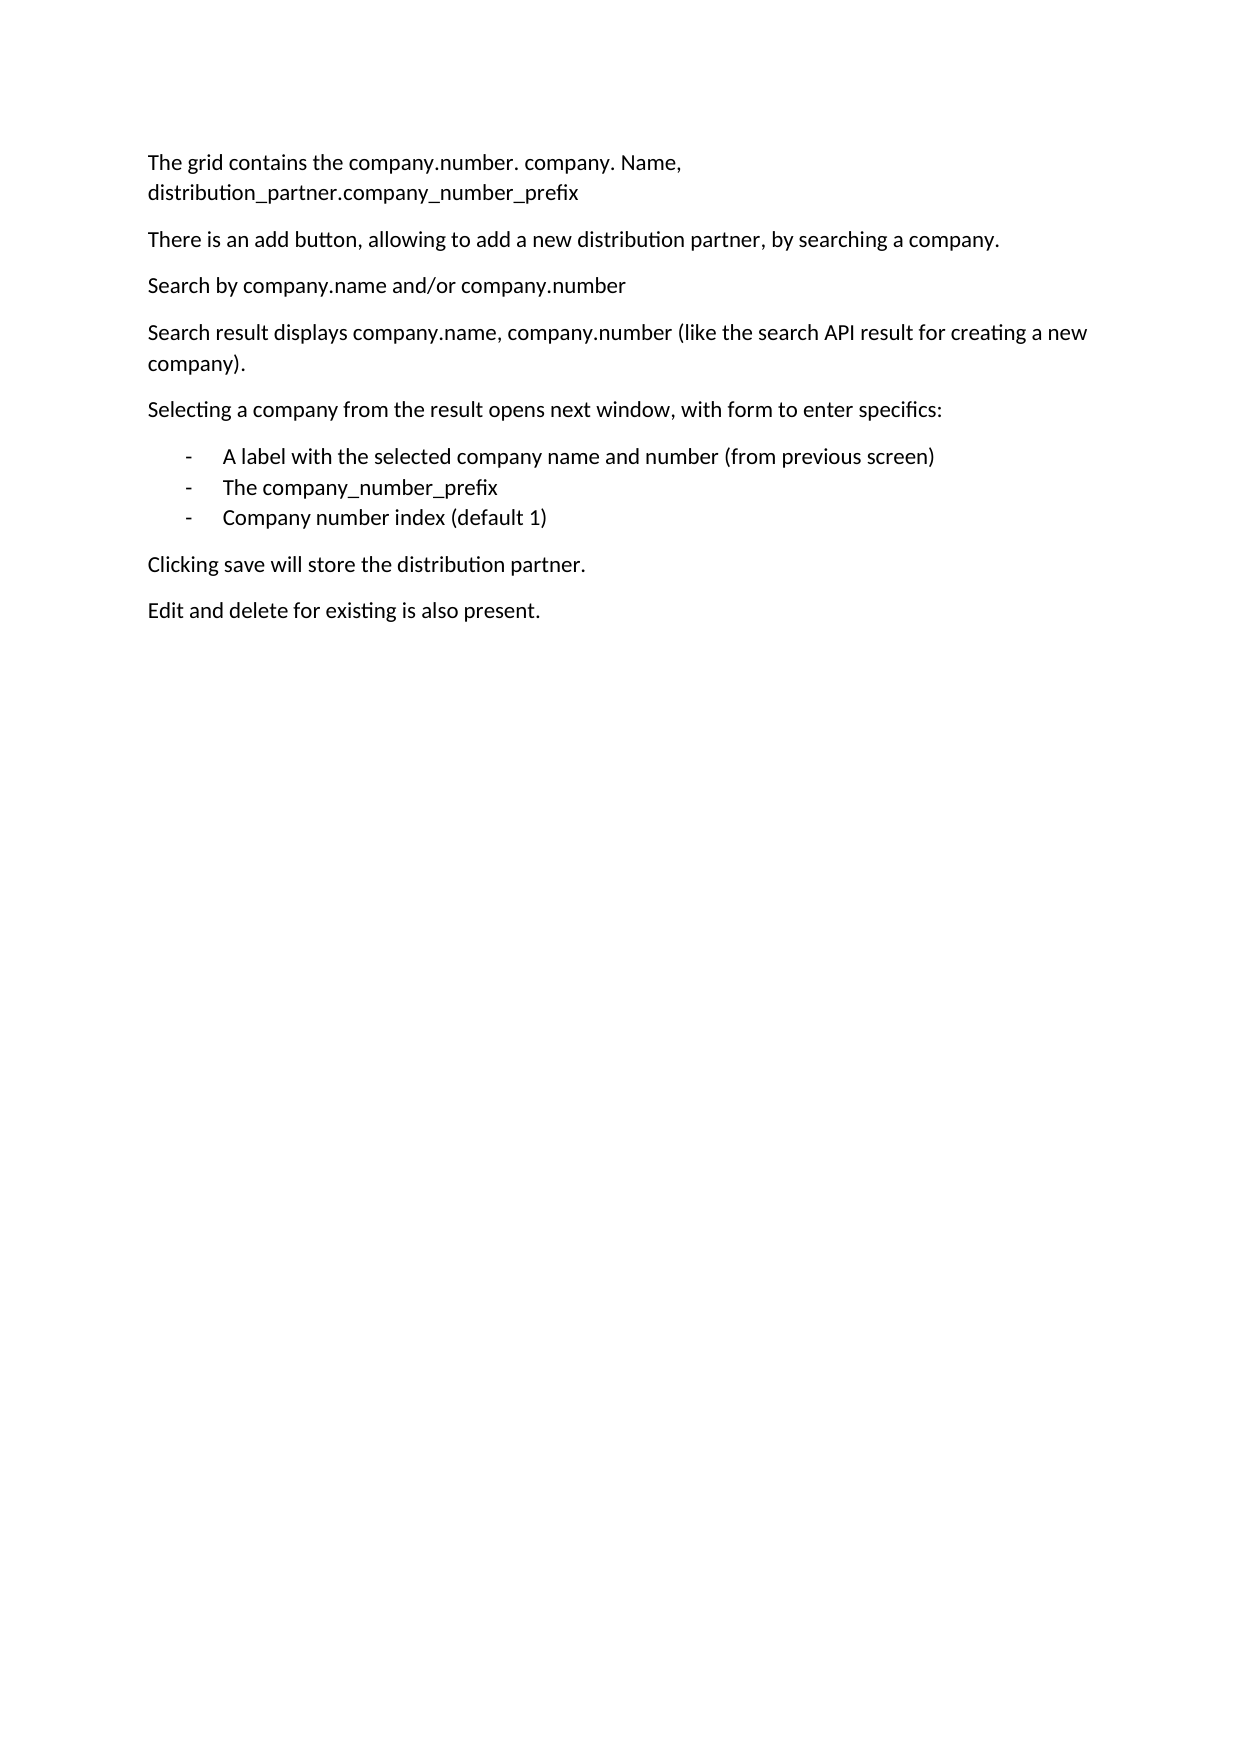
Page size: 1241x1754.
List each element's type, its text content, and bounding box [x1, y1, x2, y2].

text Search by company.name and/or company.number [148, 272, 1093, 299]
text Clicking save will store the distribution partner. [148, 550, 1093, 578]
list The company_number_prefix [185, 473, 1093, 501]
text Search result displays company.name, company.number (like the search API result for creating a new company). [148, 318, 1093, 377]
list A label with the selected company name and number (from previous screen) [185, 442, 1093, 470]
text Edit and delete for existing is also present. [148, 597, 1093, 624]
list Company number index (default 1) [185, 503, 1093, 531]
text The grid contains the company.number. company. Name, distribution_partner.company_number_prefix [148, 148, 1093, 206]
text There is an add button, allowing to add a new distribution partner, by searching a company. [148, 225, 1093, 253]
text Selecting a company from the result opens next window, with form to enter specifics: [148, 396, 1093, 423]
